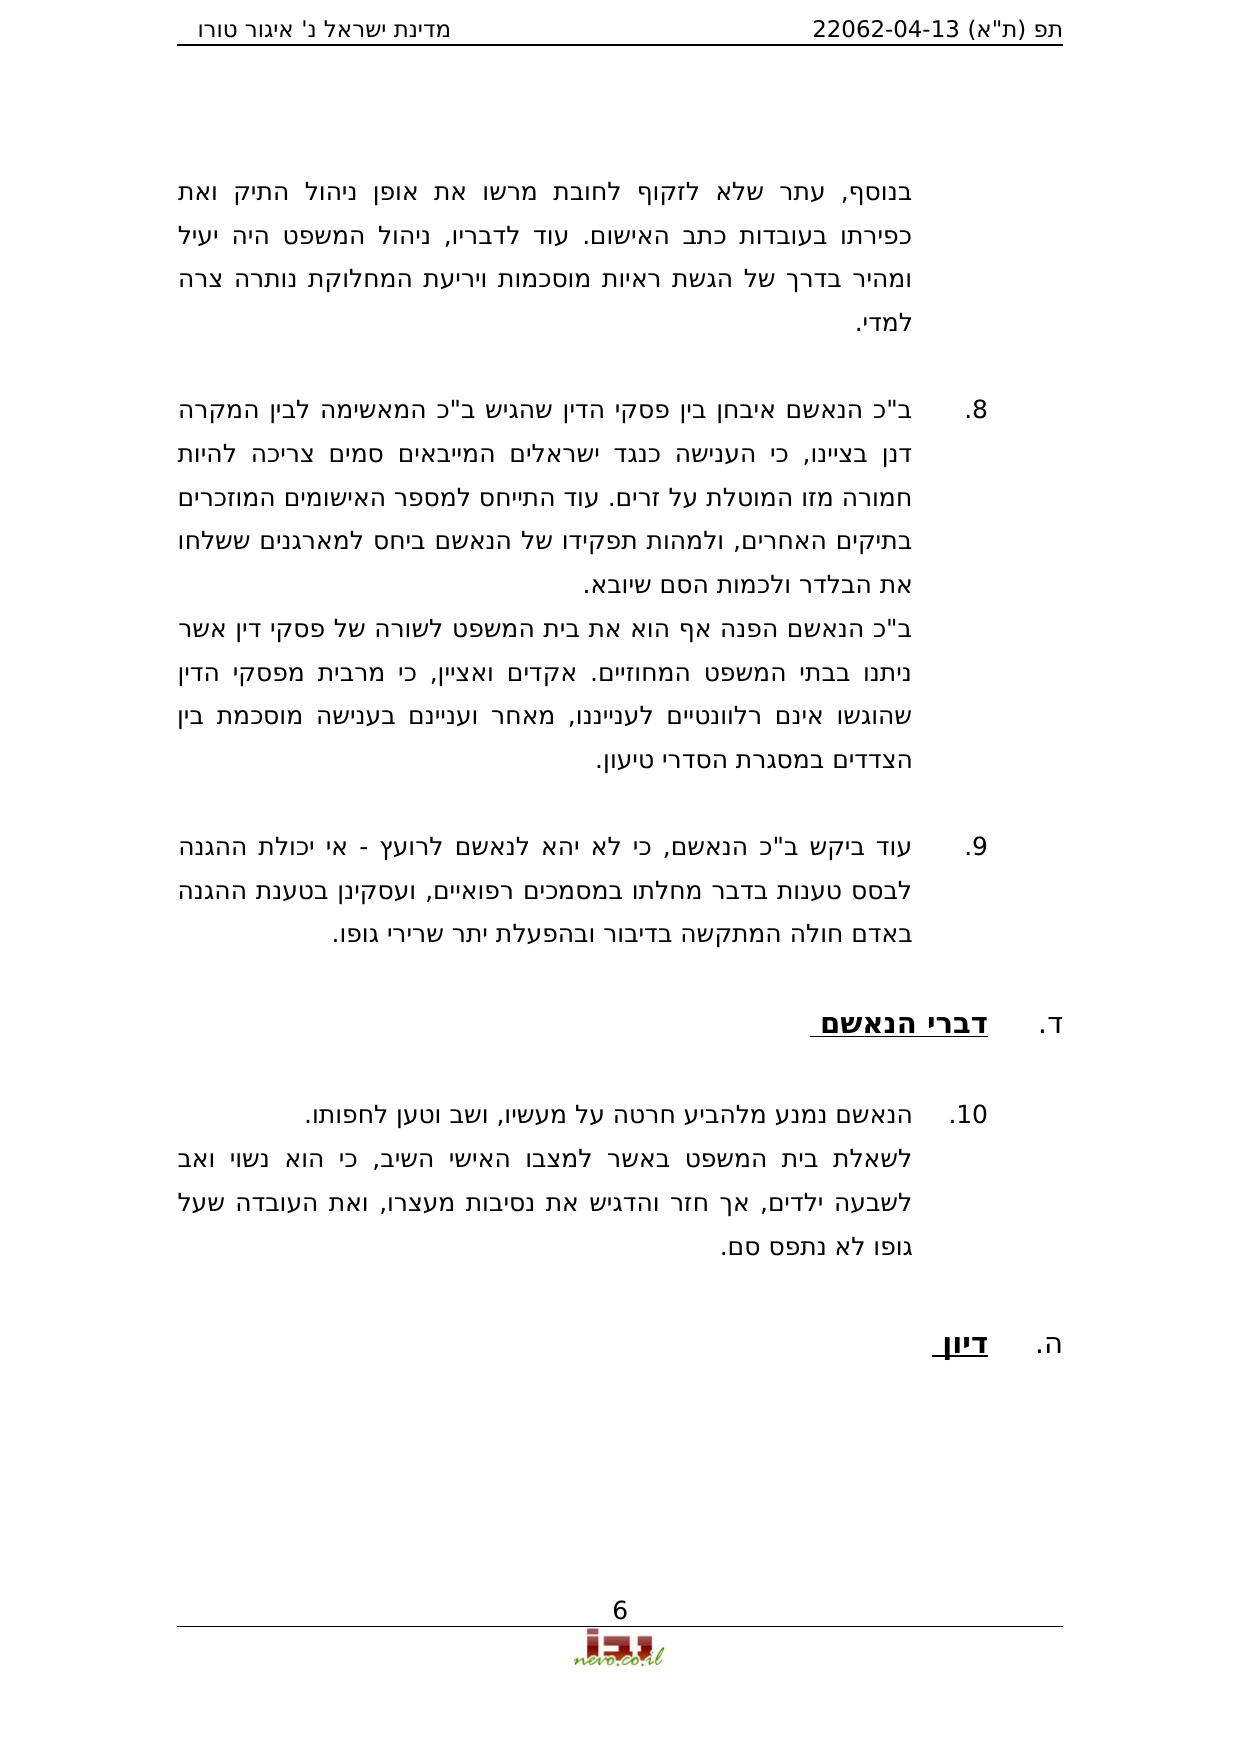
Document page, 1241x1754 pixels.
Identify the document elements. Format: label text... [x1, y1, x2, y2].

text ה. דיון [177, 1326, 1063, 1360]
text ב"כ הנאשם הפנה אף הוא את בית המשפט לשורה של פסקי דין אשר ניתנו בבתי המשפט המחוזיים. אקדים ואציין, כי מרבית מפסקי הדין שהוגשו אינם רלוונטיים לענייננו, מאחר ועניינם בענישה מוסכמת בין הצדדים במסגרת הסדרי טיעון. [177, 614, 913, 774]
text ד. דברי הנאשם [177, 1007, 1063, 1041]
text 10. הנאשם נמנע מלהביע חרטה על מעשיו, ושב וטען לחפותו. [177, 1101, 988, 1130]
text לשאלת בית המשפט באשר למצבו האישי השיב, כי הוא נשוי ואב לשבעה ילדים, אך חזר והדגיש את נסיבות מעצרו, ואת העובדה שעל גופו לא נתפס סם. [177, 1144, 913, 1261]
text 9. עוד ביקש ב"כ הנאשם, כי לא יהא לנאשם לרועץ - אי יכולת ההגנה לבסס טענות בדבר מחלתו במסמכים רפואיים, ועסקינן בטענת ההגנה באדם חולה המתקשה בדיבור ובהפעלת יתר שרירי גופו. [177, 832, 988, 949]
text 8. ב"כ הנאשם איבחן בין פסקי הדין שהגיש ב"כ המאשימה לבין המקרה דנן בציינו, כי הענישה כנגד ישראלים המייבאים סמים צריכה להיות חמורה מזו המוטלת על זרים. עוד התייחס למספר האישומים המוזכרים בתיקים האחרים, ולמהות תפקידו של הנאשם ביחס למארגנים ששלחו את הבלדר ולכמות הסם שיובא. [177, 395, 988, 599]
text בנוסף, עתר שלא לזקוף לחובת מרשו את אופן ניהול התיק ואת כפירתו בעובדות כתב האישום. עוד לדבריו, ניהול המשפט היה יעיל ומהיר בדרך של הגשת ראיות מוסכמות ויריעת המחלוקת נותרה צרה למדי. [177, 177, 913, 338]
picture [574, 1628, 666, 1667]
